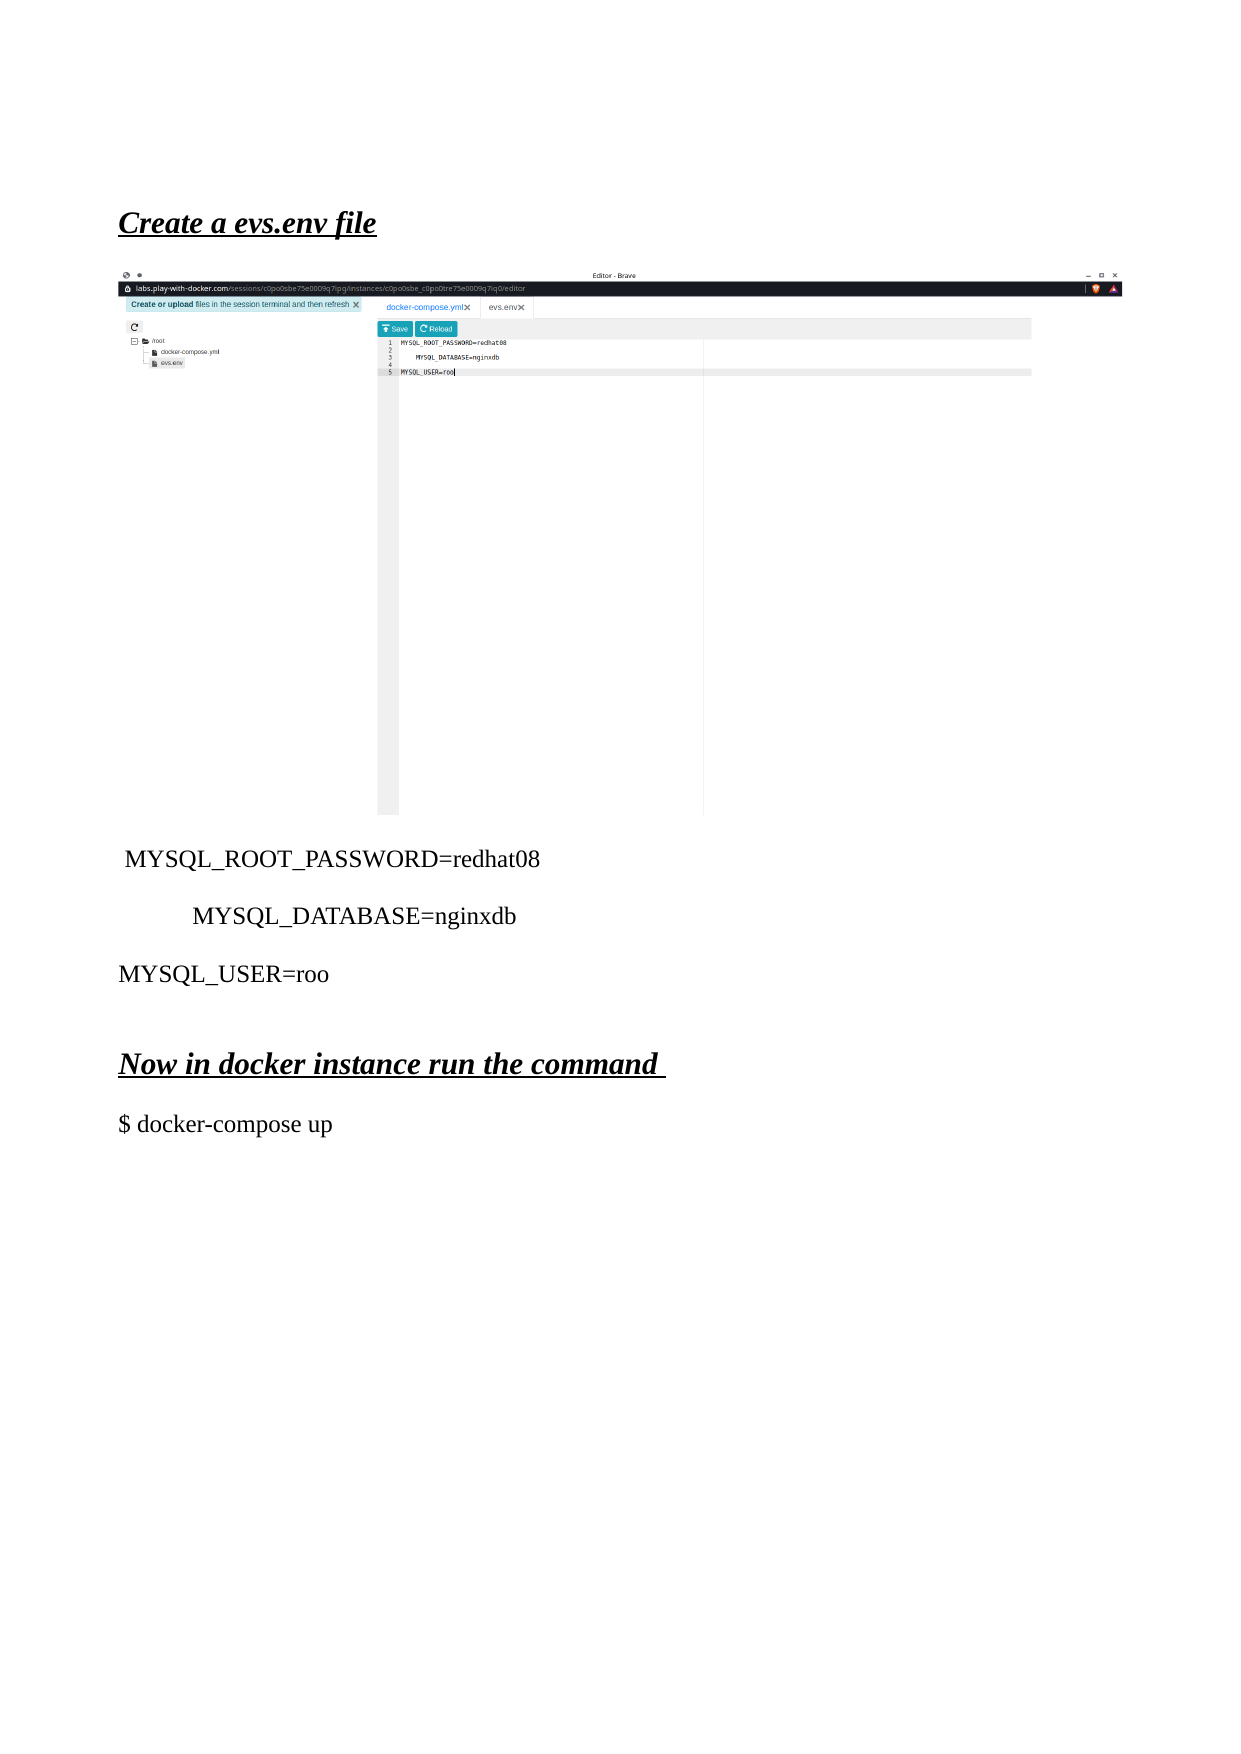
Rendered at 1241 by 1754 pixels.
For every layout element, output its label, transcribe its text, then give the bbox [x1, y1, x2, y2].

text MYSQL_DATABASE=nginxdb [118, 901, 1122, 930]
text MYSQL_ROOT_PASSWORD=redhat08 [118, 844, 1122, 872]
text $ docker-compose up [118, 1109, 1122, 1138]
text Now in docker instance run the command [118, 1045, 1122, 1081]
picture [118, 269, 1123, 815]
text MYSQL_USER=roo [118, 959, 1122, 987]
text Create a evs.env file [118, 204, 1122, 240]
